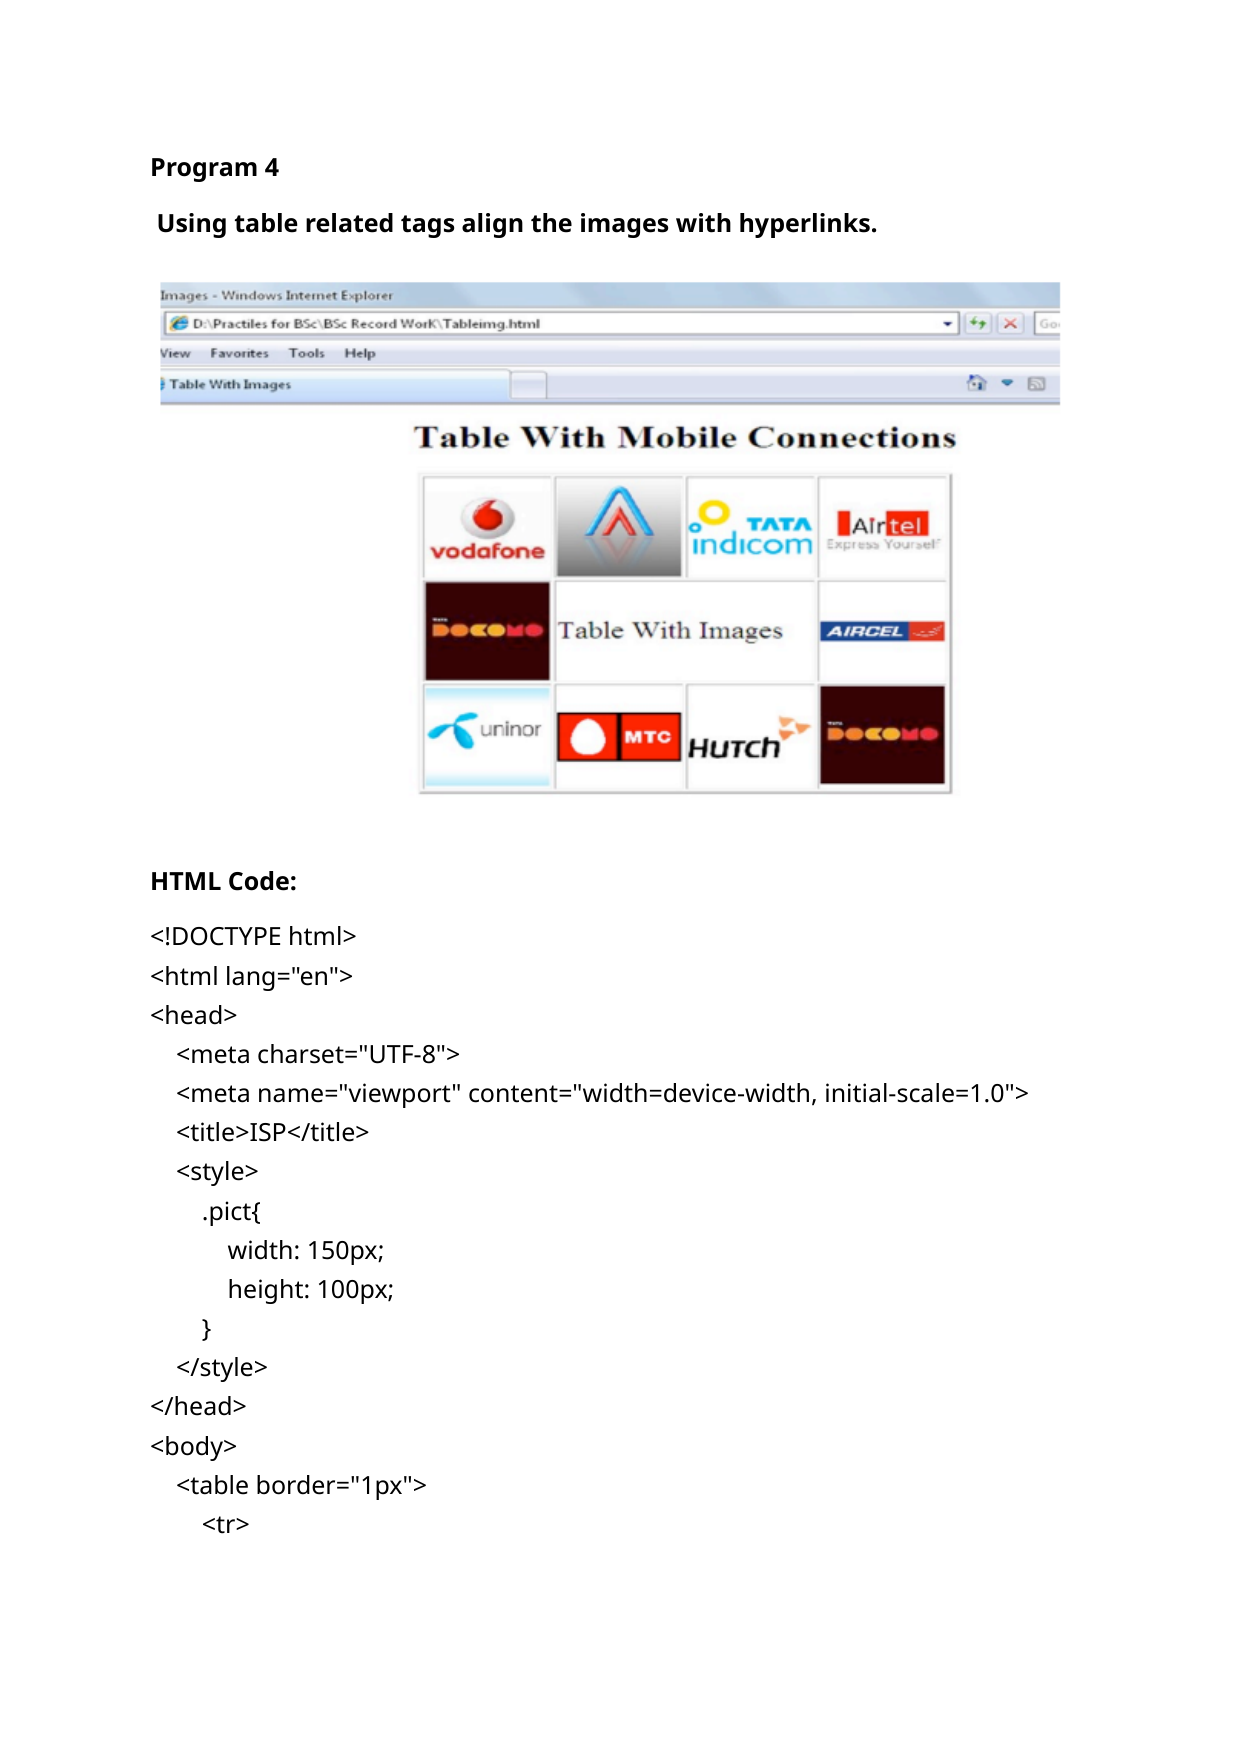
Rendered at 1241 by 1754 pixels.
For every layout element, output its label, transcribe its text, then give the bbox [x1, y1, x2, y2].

picture [150, 261, 1091, 842]
text <style> [150, 1154, 1090, 1188]
text <meta charset="UTF-8"> [150, 1036, 1090, 1071]
text Program 4 [150, 150, 1090, 184]
text .pict{ [150, 1193, 1090, 1227]
text <!DOCTYPE html> [150, 919, 1090, 953]
text } [150, 1311, 1090, 1345]
text height: 100px; [150, 1271, 1090, 1306]
text <body> [150, 1428, 1090, 1462]
text width: 150px; [150, 1232, 1090, 1266]
text <table border="1px"> [150, 1467, 1090, 1501]
text <meta name="viewport" content="width=device-width, initial-scale=1.0"> [150, 1076, 1090, 1110]
text </style> [150, 1350, 1090, 1384]
text <tr> [150, 1506, 1090, 1541]
text <title>ISP</title> [150, 1115, 1090, 1149]
text HTML Code: [150, 863, 1090, 897]
text </head> [150, 1389, 1090, 1423]
text <head> [150, 997, 1090, 1031]
text Using table related tags align the images with hyperlinks. [150, 206, 1090, 240]
text <html lang="en"> [150, 958, 1090, 992]
